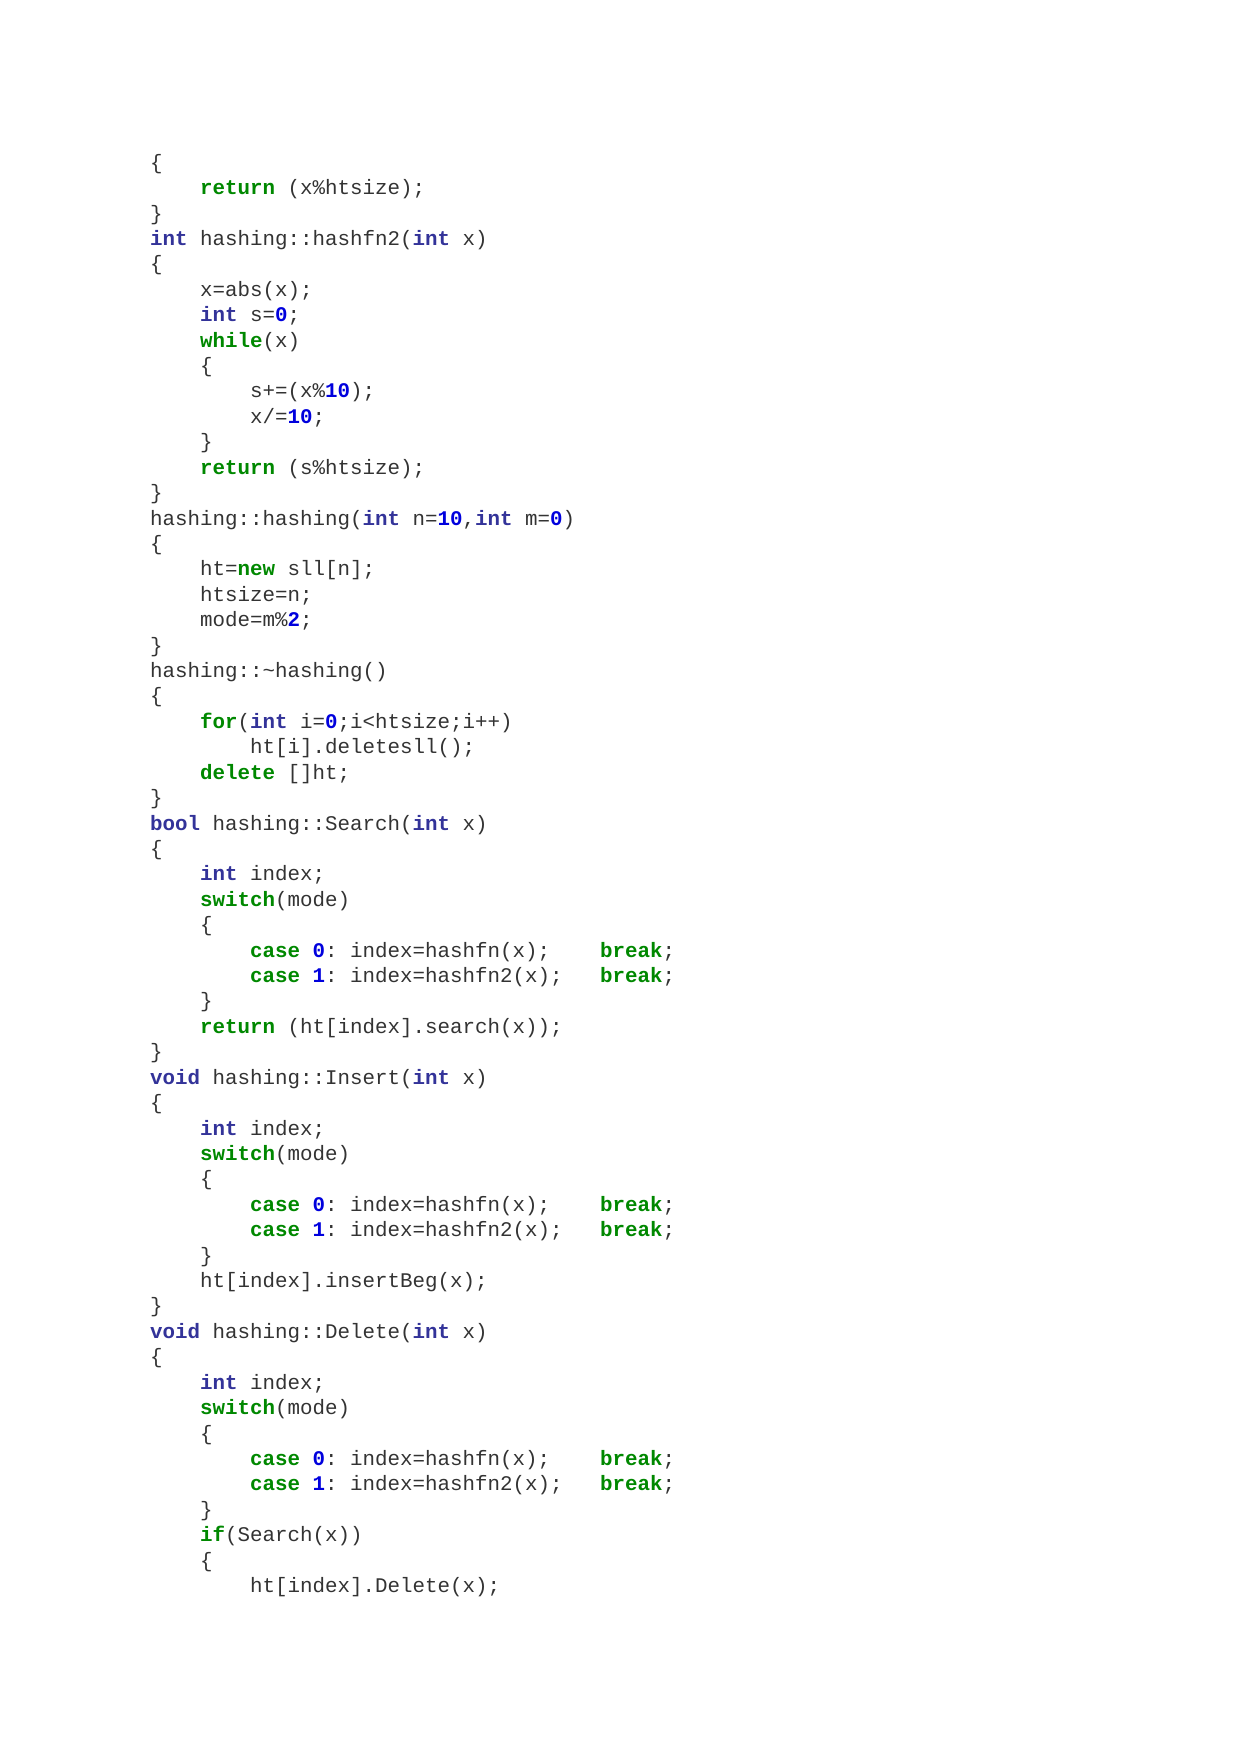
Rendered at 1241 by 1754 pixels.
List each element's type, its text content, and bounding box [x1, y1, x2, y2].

text } [150, 429, 1090, 455]
text case 0: index=hashfn(x); break; [150, 938, 1090, 963]
text return (ht[index].search(x)); [150, 1014, 1090, 1039]
text case 0: index=hashfn(x); break; [150, 1446, 1090, 1472]
text htsize=n; [150, 582, 1090, 607]
text { [150, 1344, 1090, 1370]
text { [150, 836, 1090, 862]
text { [150, 684, 1090, 709]
text mode=m%2; [150, 607, 1090, 633]
text } [150, 633, 1090, 658]
text } [150, 1039, 1090, 1065]
text for(int i=0;i<htsize;i++) [150, 709, 1090, 734]
text switch(mode) [150, 1141, 1090, 1167]
text } [150, 989, 1090, 1014]
text ht=new sll[n]; [150, 557, 1090, 582]
text bool hashing::Search(int x) [150, 811, 1090, 836]
text hashing::hashing(int n=10,int m=0) [150, 506, 1090, 531]
text } [150, 1497, 1090, 1522]
text { [150, 531, 1090, 557]
text x=abs(x); [150, 277, 1090, 302]
text } [150, 480, 1090, 506]
text int hashing::hashfn2(int x) [150, 226, 1090, 252]
text hashing::~hashing() [150, 658, 1090, 684]
text void hashing::Delete(int x) [150, 1319, 1090, 1344]
text { [150, 150, 1090, 175]
text int index; [150, 1116, 1090, 1141]
text switch(mode) [150, 1395, 1090, 1421]
text int s=0; [150, 302, 1090, 328]
text case 1: index=hashfn2(x); break; [150, 963, 1090, 989]
text int index; [150, 1370, 1090, 1395]
text int index; [150, 862, 1090, 887]
text { [150, 1548, 1090, 1573]
text return (x%htsize); [150, 175, 1090, 201]
text case 1: index=hashfn2(x); break; [150, 1217, 1090, 1243]
text { [150, 1421, 1090, 1446]
text { [150, 1167, 1090, 1192]
text ht[i].deletesll(); [150, 734, 1090, 760]
text { [150, 912, 1090, 938]
text if(Search(x)) [150, 1522, 1090, 1548]
text s+=(x%10); [150, 379, 1090, 404]
text case 0: index=hashfn(x); break; [150, 1192, 1090, 1217]
text { [150, 252, 1090, 277]
text void hashing::Insert(int x) [150, 1065, 1090, 1090]
text delete []ht; [150, 760, 1090, 785]
text { [150, 1090, 1090, 1116]
text switch(mode) [150, 887, 1090, 912]
text } [150, 1243, 1090, 1268]
text } [150, 1294, 1090, 1319]
text while(x) [150, 328, 1090, 353]
text return (s%htsize); [150, 455, 1090, 480]
text } [150, 201, 1090, 226]
text ht[index].insertBeg(x); [150, 1268, 1090, 1294]
text x/=10; [150, 404, 1090, 429]
text case 1: index=hashfn2(x); break; [150, 1472, 1090, 1497]
text } [150, 785, 1090, 811]
text { [150, 353, 1090, 379]
text ht[index].Delete(x); [150, 1573, 1090, 1599]
